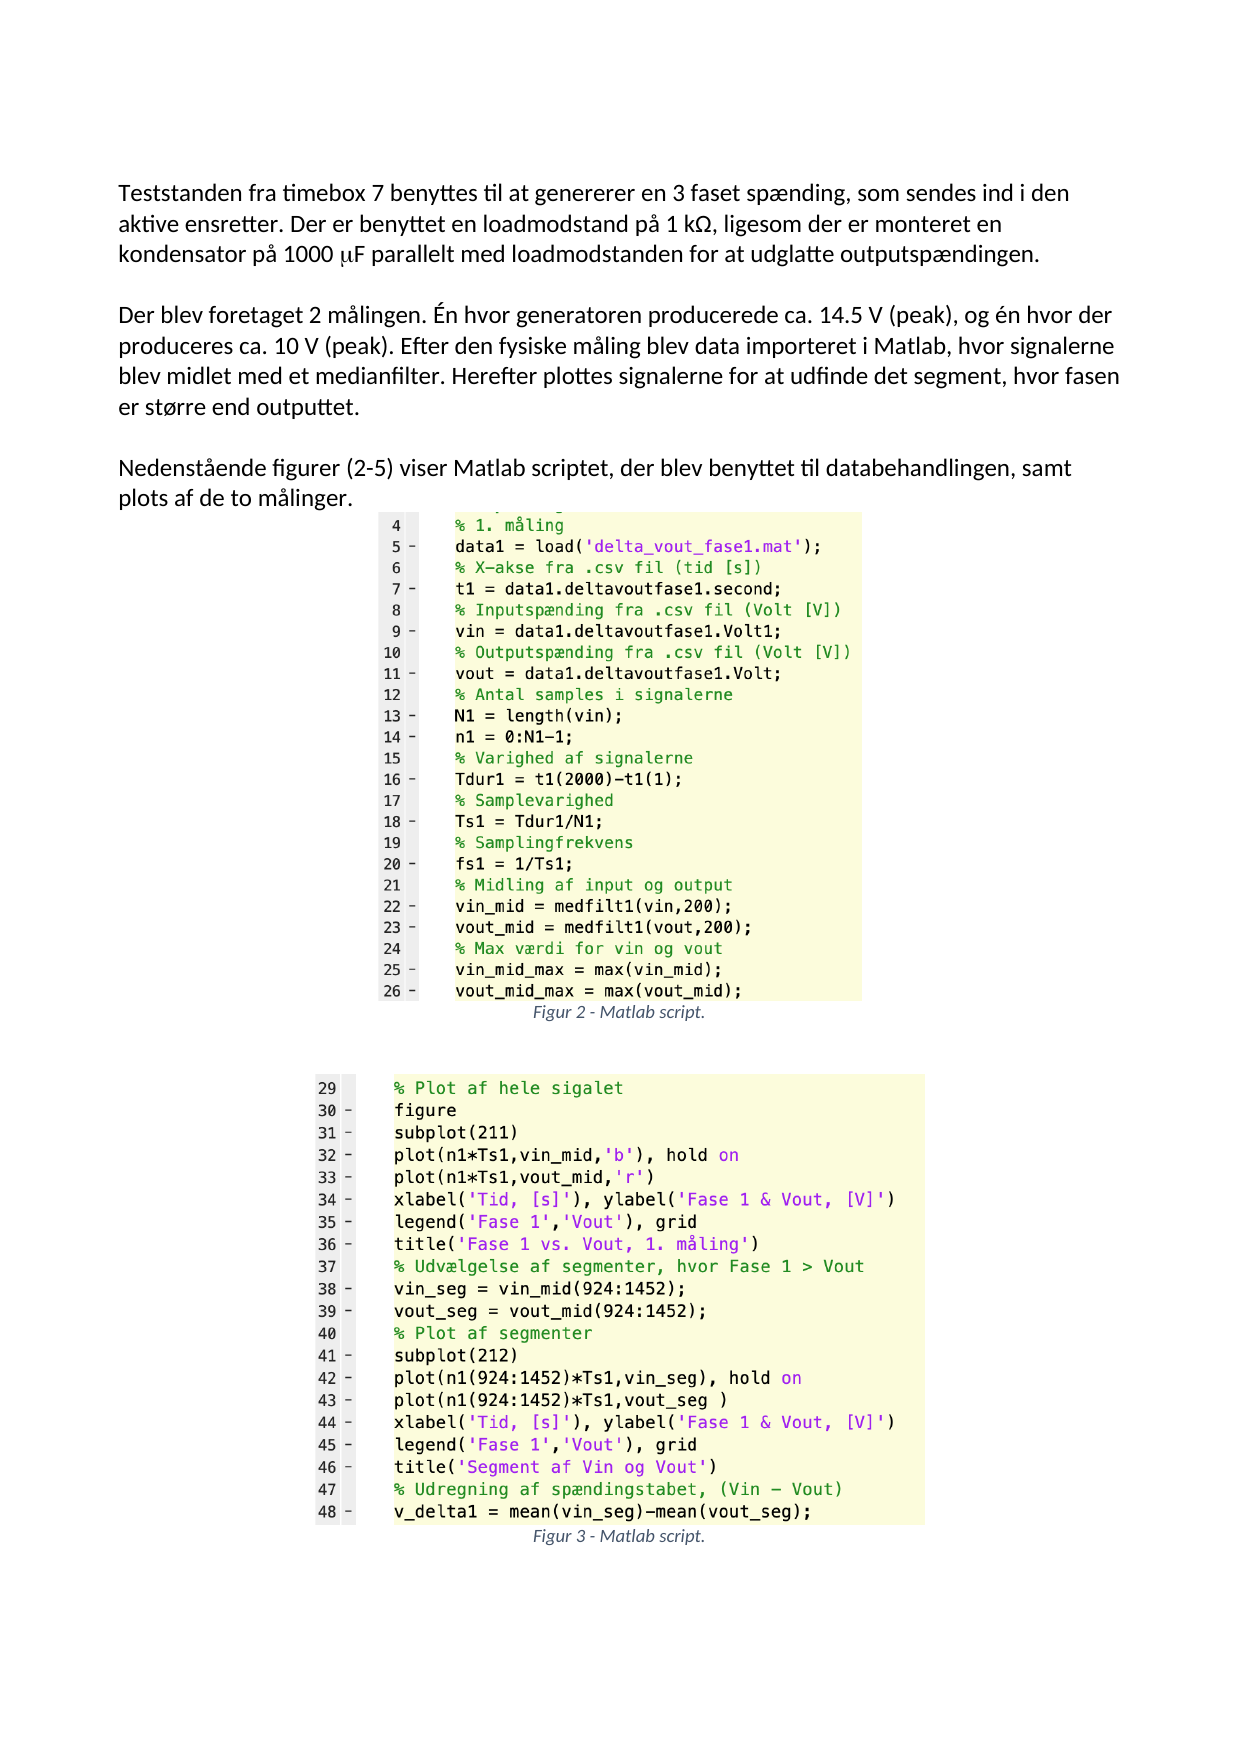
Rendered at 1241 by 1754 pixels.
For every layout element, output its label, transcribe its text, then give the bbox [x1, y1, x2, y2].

text Teststanden fra timebox 7 benyttes til at genererer en 3 faset spænding, som sendes ind i den aktive ensretter. Der er benyttet en loadmodstand på 1 kΩ, ligesom der er monteret en kondensator på 1000 F parallelt med loadmodstanden for at udglatte outputspændingen. [118, 177, 1122, 269]
text Nedenstående figurer (2-5) viser Matlab scriptet, der blev benyttet til databehandlingen, samt plots af de to målinger. [118, 452, 1122, 513]
picture [315, 1074, 925, 1525]
text Figur 2 - Matlab script. [118, 1000, 1122, 1023]
text Der blev foretaget 2 målingen. Én hvor generatoren producerede ca. 14.5 V (peak), og én hvor der produceres ca. 10 V (peak). Efter den fysiske måling blev data importeret i Matlab, hvor signalerne blev midlet med et medianfilter. Herefter plottes signalerne for at udfinde det segment, hvor fasen er større end outputtet. [118, 299, 1122, 421]
picture [378, 512, 862, 1001]
text Figur 3 - Matlab script. [118, 1524, 1122, 1547]
